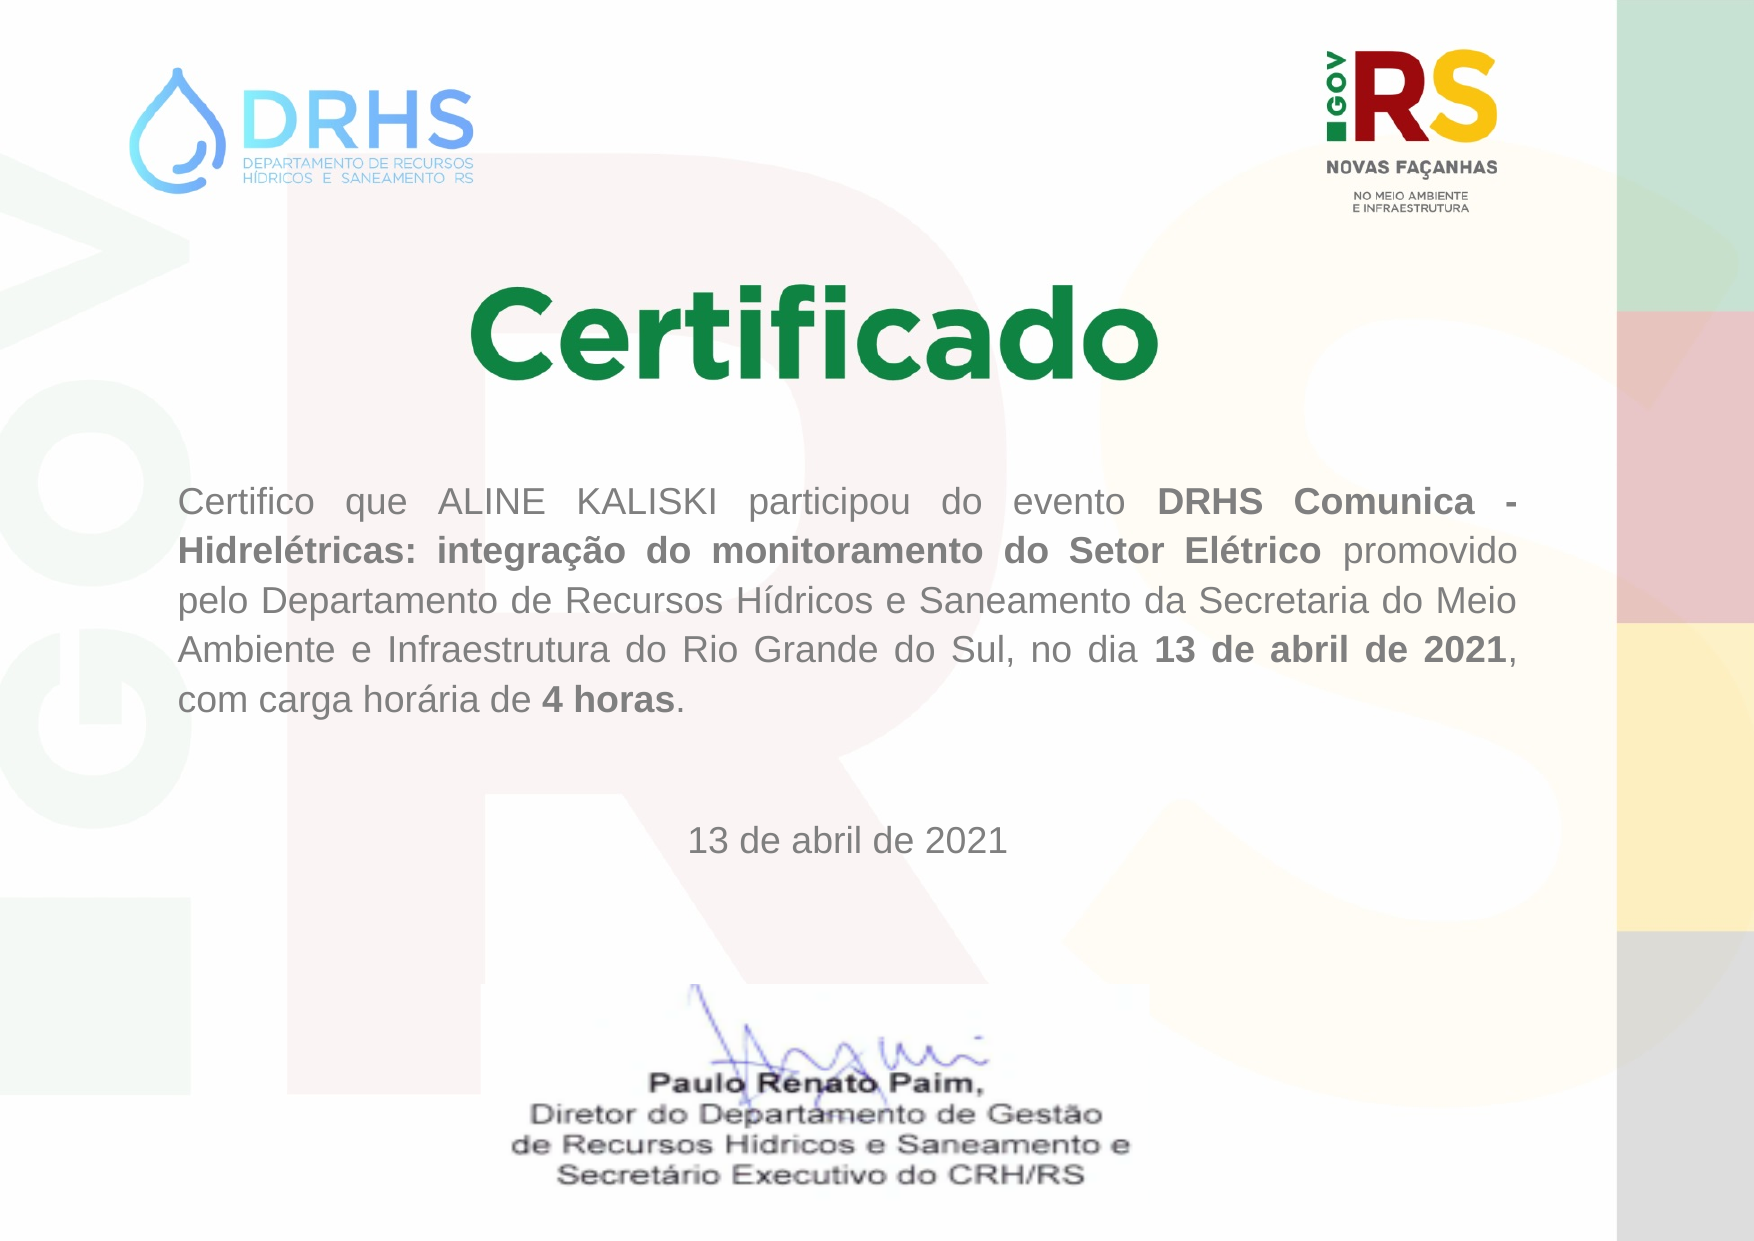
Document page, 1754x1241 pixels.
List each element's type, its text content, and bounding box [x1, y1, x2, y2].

text 13 de abril de 2021 [177, 818, 1518, 861]
text Certifico que ALINE KALISKI participou do evento DRHS Comunica - Hidrelétricas: integração do monitoramento do Setor Elétrico promovido pelo Departamento de Recursos Hídricos e Saneamento da Secretaria do Meio Ambiente e Infraestrutura do Rio Grande do Sul, no dia 13 de abril de 2021, com carga horária de 4 horas. [177, 429, 1518, 720]
picture [0, 0, 1754, 1241]
